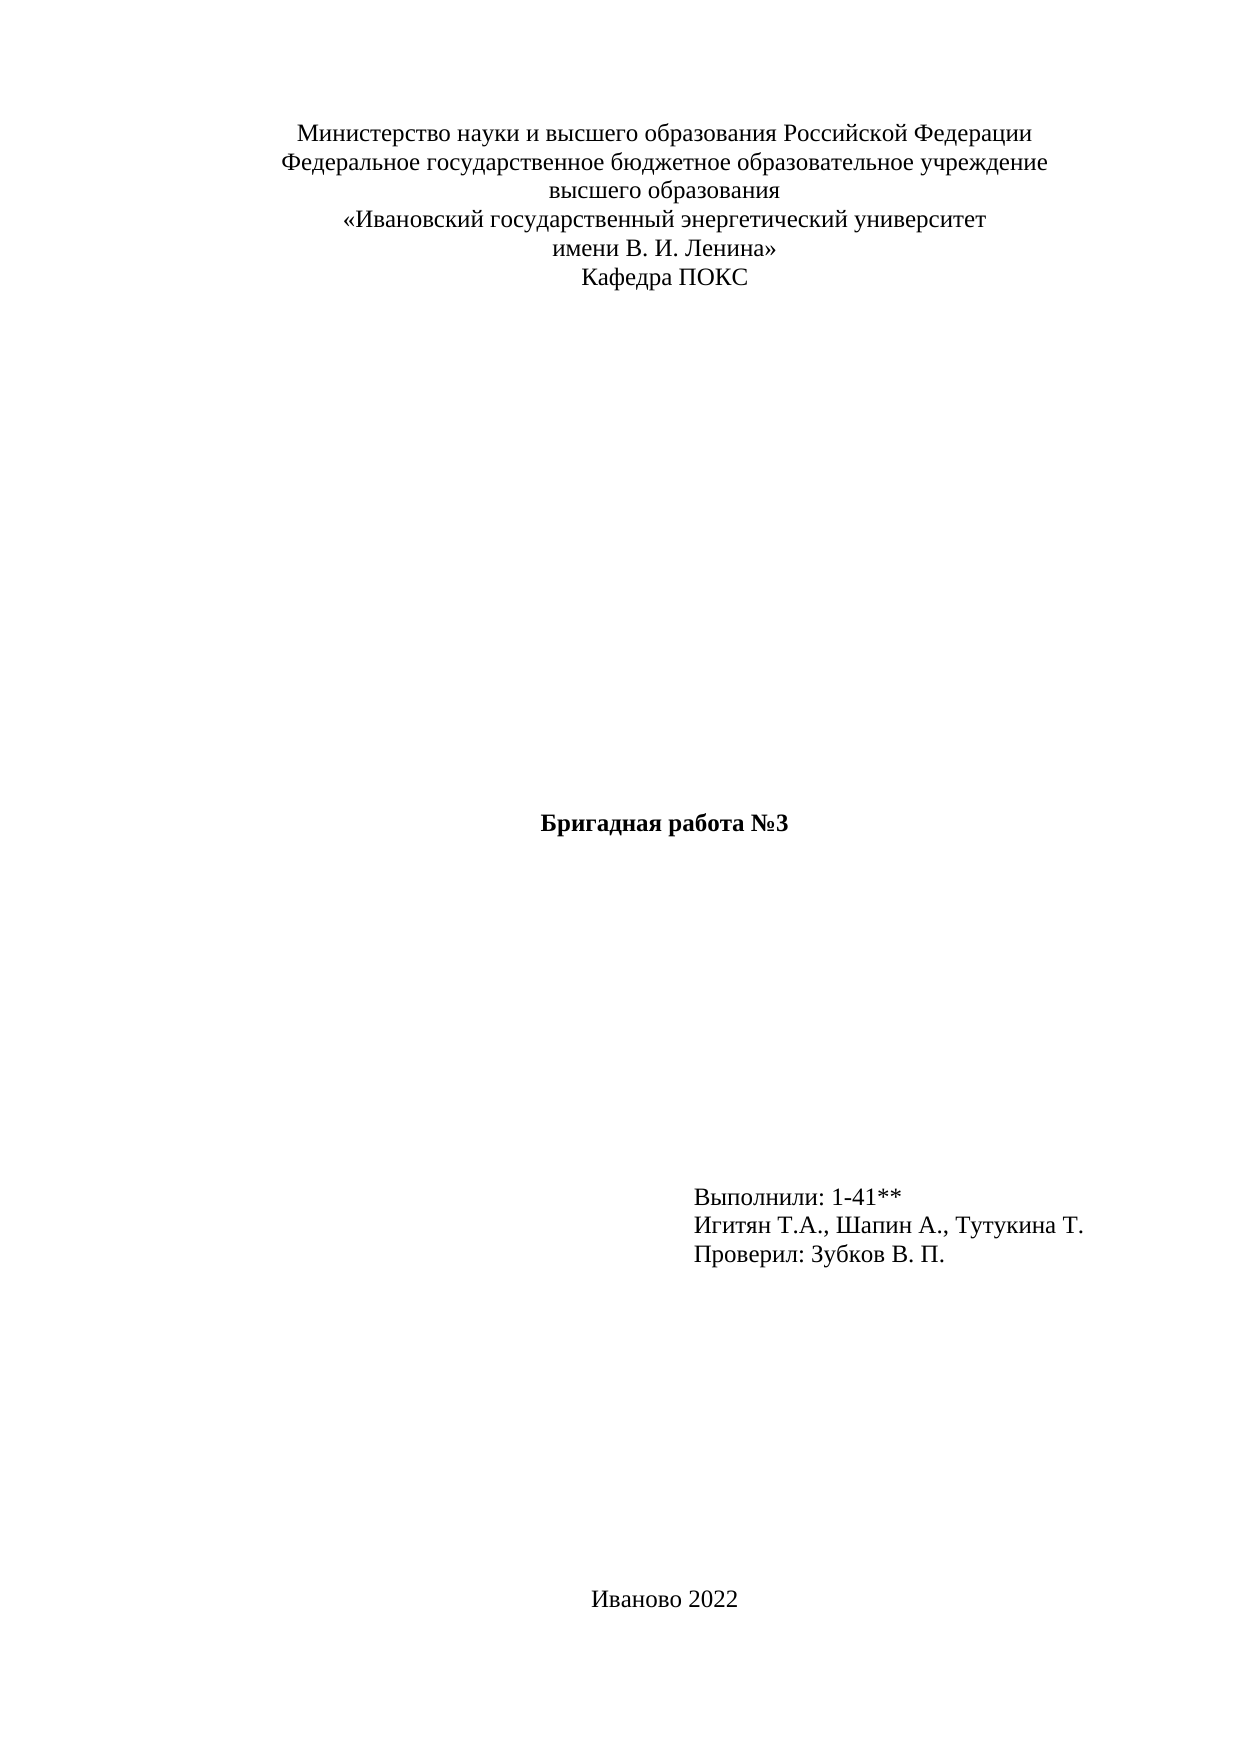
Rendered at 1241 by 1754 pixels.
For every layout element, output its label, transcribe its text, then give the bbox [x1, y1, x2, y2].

text Министерство науки и высшего образования Российской Федерации [177, 118, 1152, 147]
text Иваново 2022 [177, 1584, 1152, 1613]
text Выполнили: 1-41** [693, 1182, 1152, 1211]
text Проверил: Зубков В. П. [693, 1239, 1152, 1268]
text «Ивановский государственный энергетический университет [177, 204, 1152, 233]
text Кафедра ПОКС [177, 262, 1152, 291]
text Игитян Т.А., Шапин А., Тутукина Т. [693, 1211, 1152, 1239]
text Бригадная работа №3 [177, 808, 1152, 837]
text высшего образования [177, 176, 1152, 204]
text Федеральное государственное бюджетное образовательное учреждение [177, 147, 1152, 176]
text имени В. И. Ленина» [177, 233, 1152, 262]
